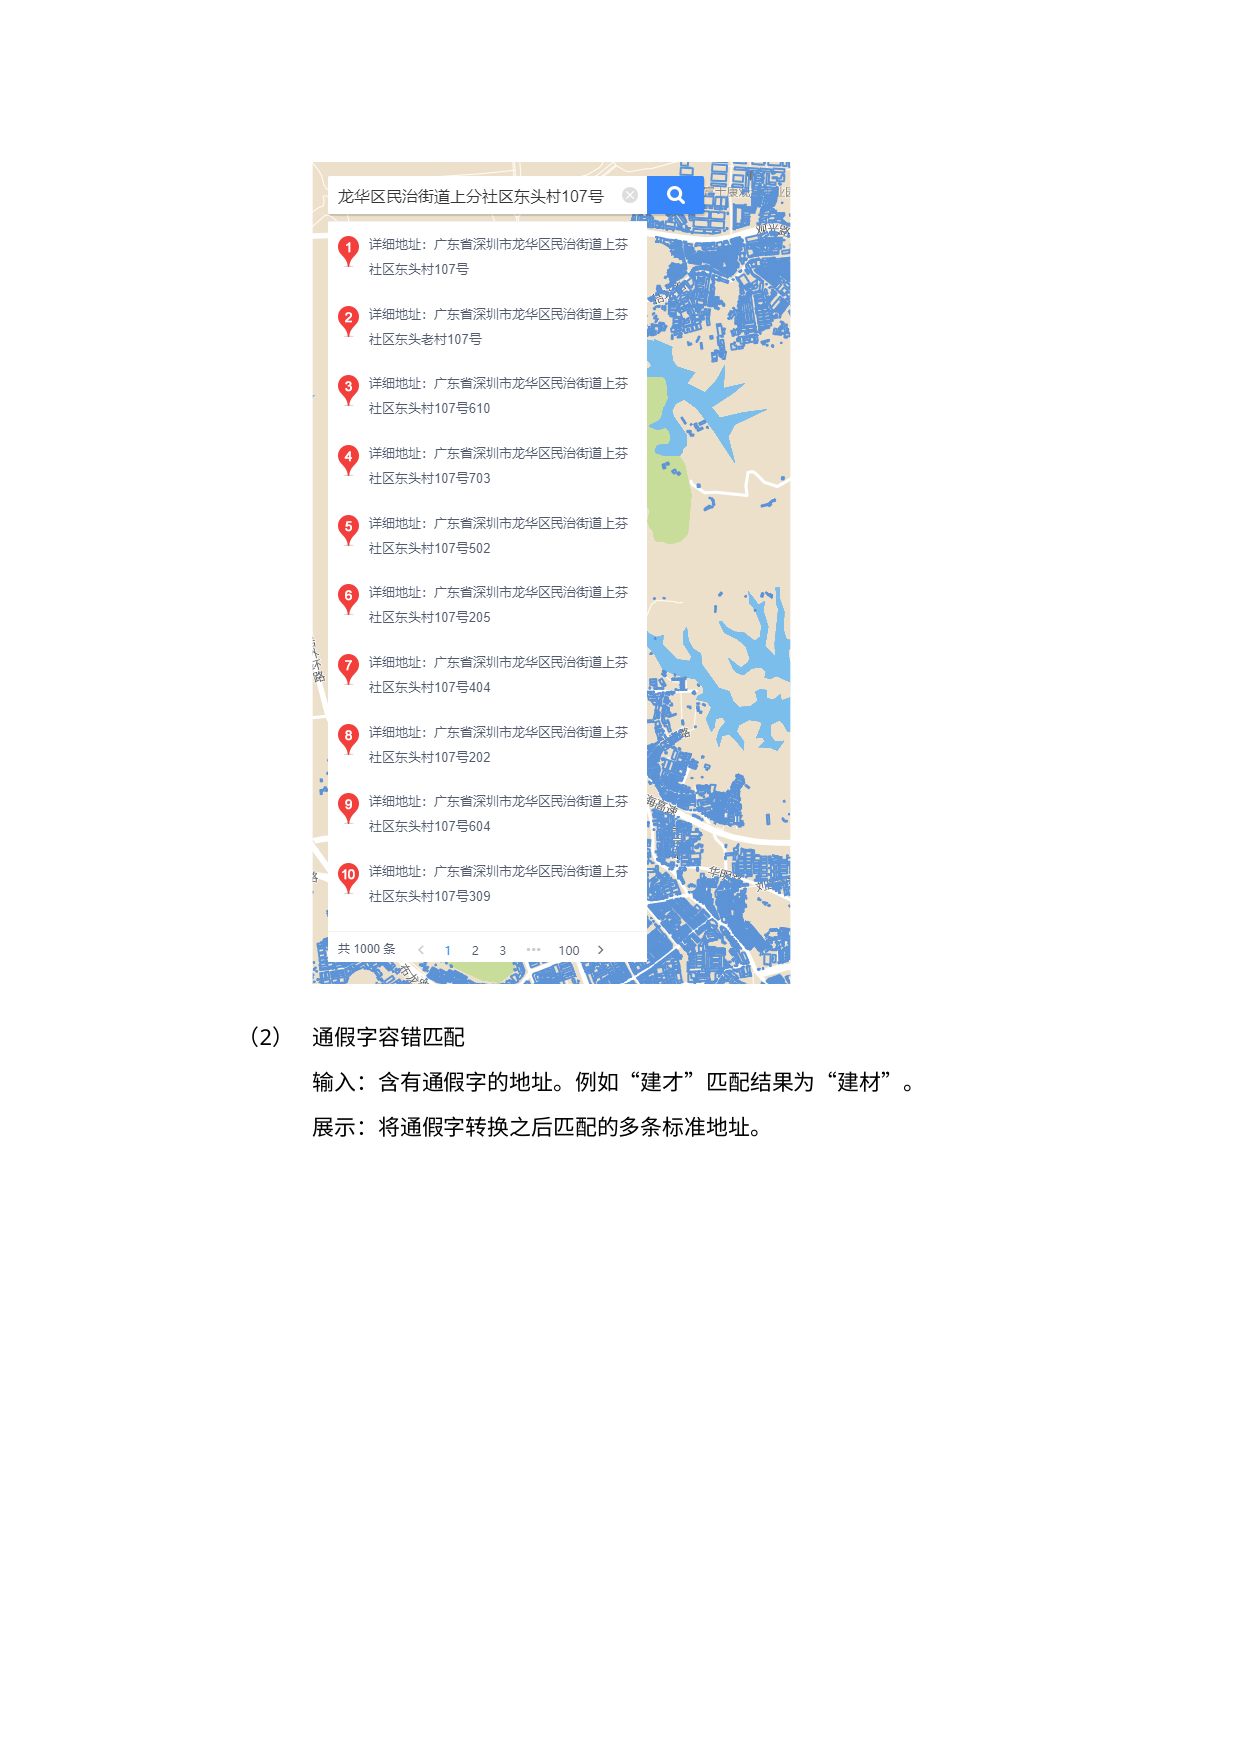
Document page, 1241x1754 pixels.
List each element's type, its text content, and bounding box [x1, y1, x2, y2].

list 通假字容错匹配 [237, 1019, 1053, 1052]
list 输入：含有通假字的地址。例如“建才”匹配结果为“建材”。 [312, 1064, 1053, 1097]
picture [312, 162, 791, 984]
list 展示：将通假字转换之后匹配的多条标准地址。 [312, 1109, 1053, 1142]
